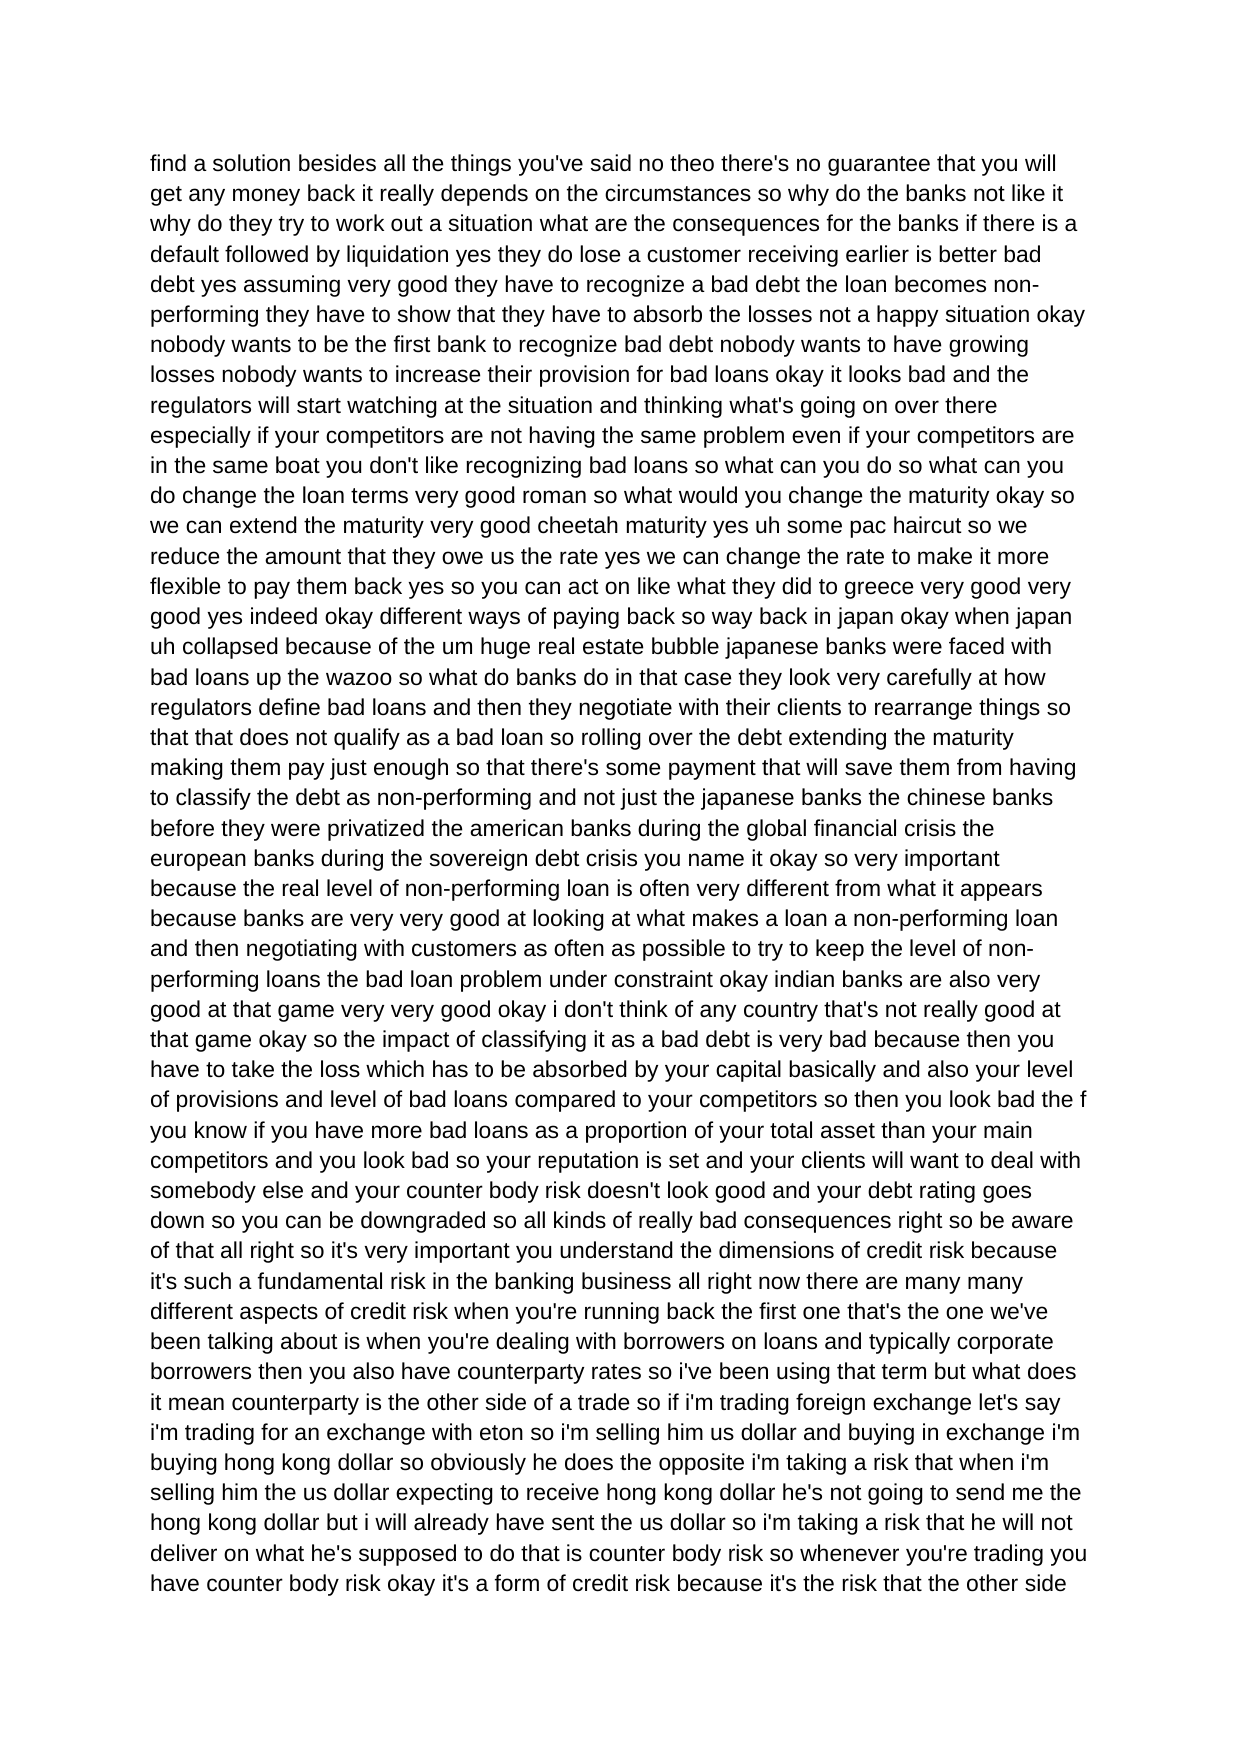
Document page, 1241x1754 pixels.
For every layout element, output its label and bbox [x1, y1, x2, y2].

text [150, 150, 1090, 1596]
